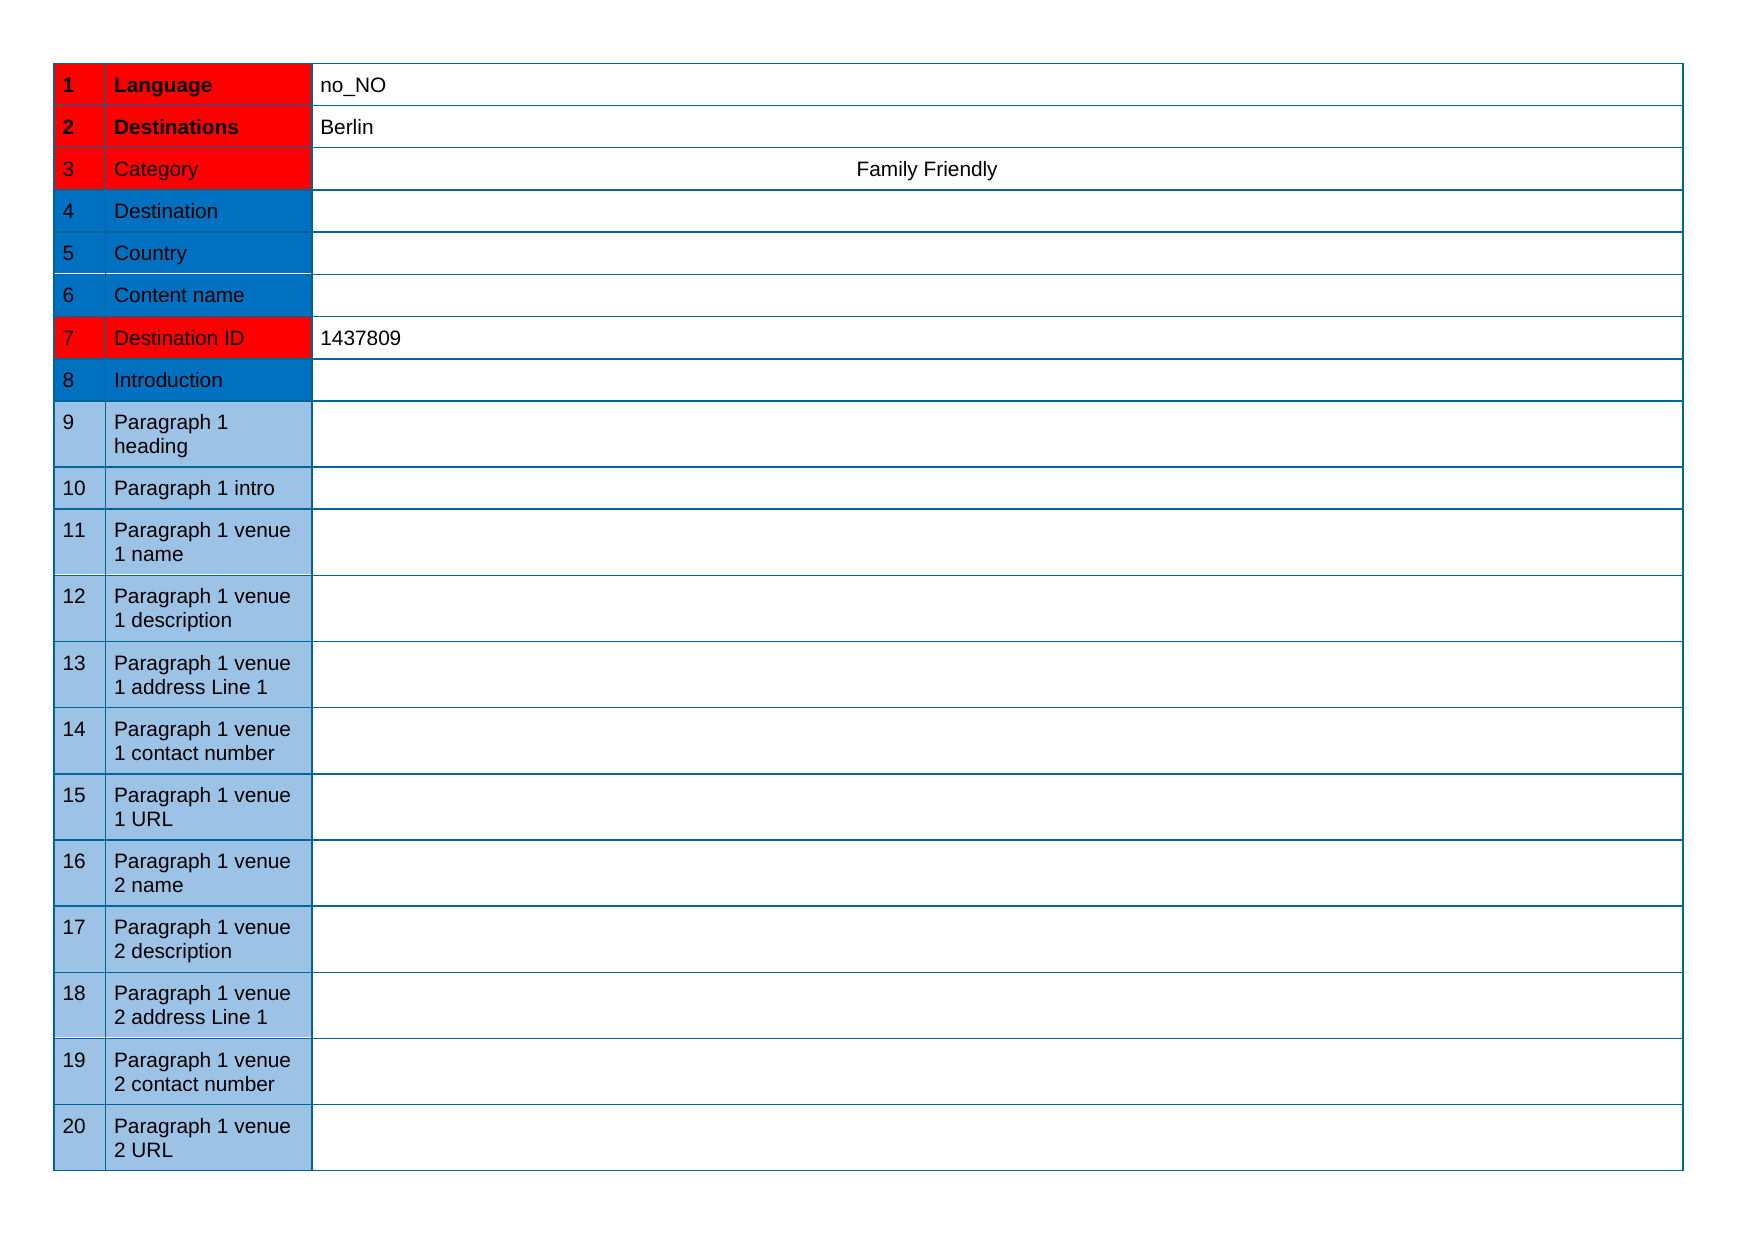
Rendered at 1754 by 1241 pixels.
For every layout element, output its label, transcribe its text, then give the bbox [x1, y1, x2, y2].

table_cell 8 [55, 360, 105, 400]
table_cell 2 [55, 106, 105, 147]
table_cell Paragraph 1 venue 2 contact number [106, 1039, 311, 1104]
table_cell 14 [55, 708, 105, 773]
table_cell 5 [55, 233, 105, 273]
table_cell [313, 510, 1682, 574]
table_cell 19 [55, 1039, 105, 1104]
table_cell Paragraph 1 venue 2 address Line 1 [106, 973, 311, 1037]
table_cell Paragraph 1 intro [106, 468, 311, 508]
table_cell 6 [55, 275, 105, 316]
table_cell Family Friendly [313, 148, 1682, 189]
table_cell 11 [55, 510, 105, 574]
table_cell 17 [55, 907, 105, 971]
table_cell [313, 360, 1682, 400]
table_cell [313, 233, 1682, 273]
table_cell Paragraph 1 venue 2 URL [106, 1105, 311, 1170]
table_cell [313, 468, 1682, 508]
table_cell Paragraph 1 venue 1 name [106, 510, 311, 574]
table_cell Paragraph 1 venue 1 description [106, 576, 311, 641]
table_cell [313, 402, 1682, 466]
table_cell Destination ID [106, 317, 311, 358]
table_cell 10 [55, 468, 105, 508]
table_cell 15 [55, 775, 105, 839]
table_cell Content name [106, 275, 311, 316]
table_cell Paragraph 1 venue 2 description [106, 907, 311, 971]
table_cell [313, 642, 1682, 707]
table_cell 20 [55, 1105, 105, 1170]
table_cell 16 [55, 841, 105, 905]
table_cell 3 [55, 148, 105, 189]
table_cell [313, 1105, 1682, 1170]
table_cell [313, 275, 1682, 316]
table_cell 4 [55, 191, 105, 231]
table_cell Destination [106, 191, 311, 231]
table_cell [313, 775, 1682, 839]
table_cell Category [106, 148, 311, 189]
table_cell 7 [55, 317, 105, 358]
table_header no_NO [313, 64, 1682, 105]
table_cell [313, 841, 1682, 905]
table_cell [313, 907, 1682, 971]
table_header Language [106, 64, 311, 105]
table_cell [313, 708, 1682, 773]
table_cell [313, 191, 1682, 231]
table_cell Paragraph 1 venue 1 contact number [106, 708, 311, 773]
table_cell Introduction [106, 360, 311, 400]
table_cell Destinations [106, 106, 311, 147]
table_cell [313, 973, 1682, 1037]
table_cell 12 [55, 576, 105, 641]
table_cell [313, 1039, 1682, 1104]
table_header 1 [55, 64, 105, 105]
table_cell [313, 576, 1682, 641]
table_cell Country [106, 233, 311, 273]
table_cell Berlin [313, 106, 1682, 147]
table_cell 13 [55, 642, 105, 707]
table_cell Paragraph 1 venue 2 name [106, 841, 311, 905]
table_cell 9 [55, 402, 105, 466]
table_cell Paragraph 1 venue 1 URL [106, 775, 311, 839]
table_cell Paragraph 1 venue 1 address Line 1 [106, 642, 311, 707]
table_cell 1437809 [313, 317, 1682, 358]
table_cell 18 [55, 973, 105, 1037]
table_cell Paragraph 1 heading [106, 402, 311, 466]
